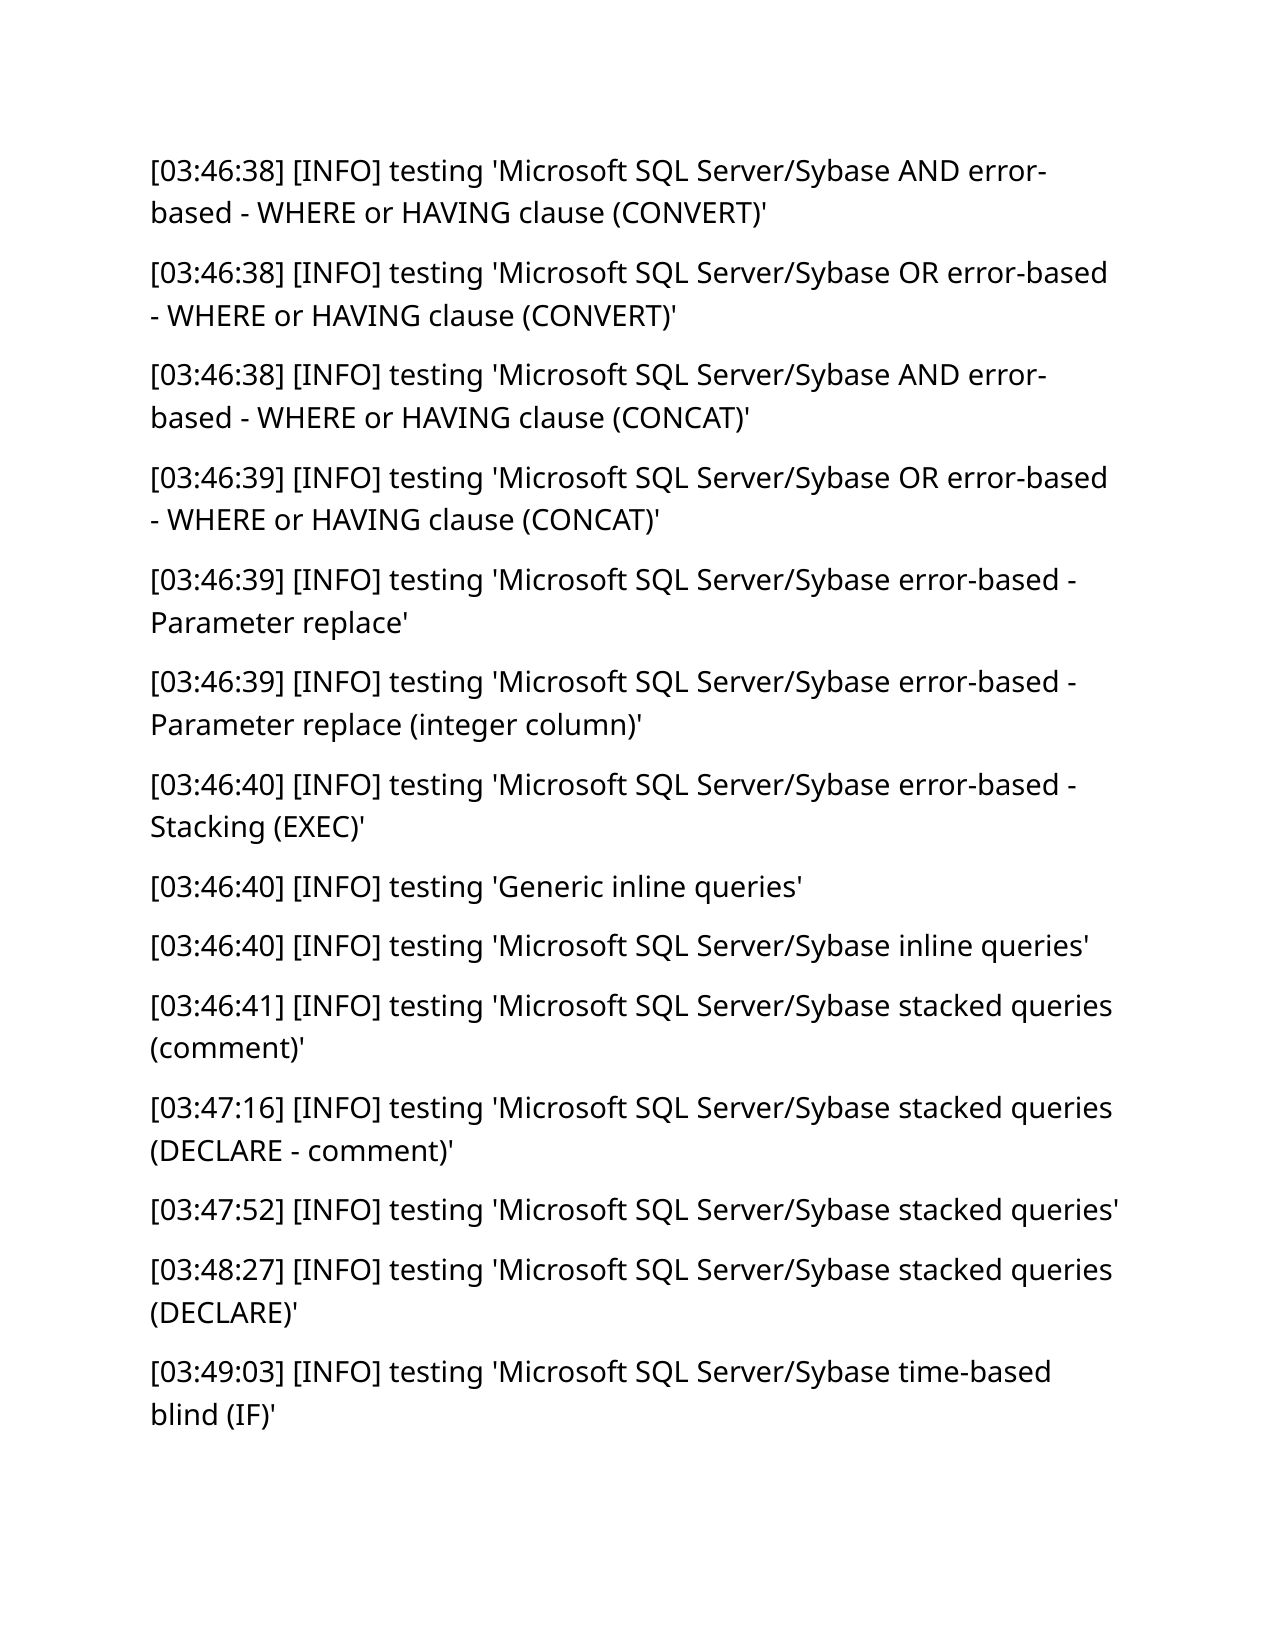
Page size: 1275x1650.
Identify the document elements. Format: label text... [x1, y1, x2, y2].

text [03:46:39] [INFO] testing 'Microsoft SQL Server/Sybase error-based - Parameter replace' [150, 559, 1125, 642]
text [03:46:40] [INFO] testing 'Microsoft SQL Server/Sybase inline queries' [150, 926, 1125, 965]
text [03:46:39] [INFO] testing 'Microsoft SQL Server/Sybase OR error-based - WHERE or HAVING clause (CONCAT)' [150, 457, 1125, 539]
text [03:48:27] [INFO] testing 'Microsoft SQL Server/Sybase stacked queries (DECLARE)' [150, 1249, 1125, 1332]
text [03:49:03] [INFO] testing 'Microsoft SQL Server/Sybase time-based blind (IF)' [150, 1351, 1125, 1434]
text [03:47:16] [INFO] testing 'Microsoft SQL Server/Sybase stacked queries (DECLARE - comment)' [150, 1087, 1125, 1170]
text [03:46:38] [INFO] testing 'Microsoft SQL Server/Sybase OR error-based - WHERE or HAVING clause (CONVERT)' [150, 252, 1125, 335]
text [03:46:41] [INFO] testing 'Microsoft SQL Server/Sybase stacked queries (comment)' [150, 985, 1125, 1067]
text [03:46:40] [INFO] testing 'Microsoft SQL Server/Sybase error-based - Stacking (EXEC)' [150, 764, 1125, 846]
text [03:46:38] [INFO] testing 'Microsoft SQL Server/Sybase AND error-based - WHERE or HAVING clause (CONVERT)' [150, 150, 1125, 232]
text [03:46:40] [INFO] testing 'Generic inline queries' [150, 866, 1125, 906]
text [03:46:38] [INFO] testing 'Microsoft SQL Server/Sybase AND error-based - WHERE or HAVING clause (CONCAT)' [150, 354, 1125, 437]
text [03:46:39] [INFO] testing 'Microsoft SQL Server/Sybase error-based - Parameter replace (integer column)' [150, 661, 1125, 744]
text [03:47:52] [INFO] testing 'Microsoft SQL Server/Sybase stacked queries' [150, 1189, 1125, 1229]
